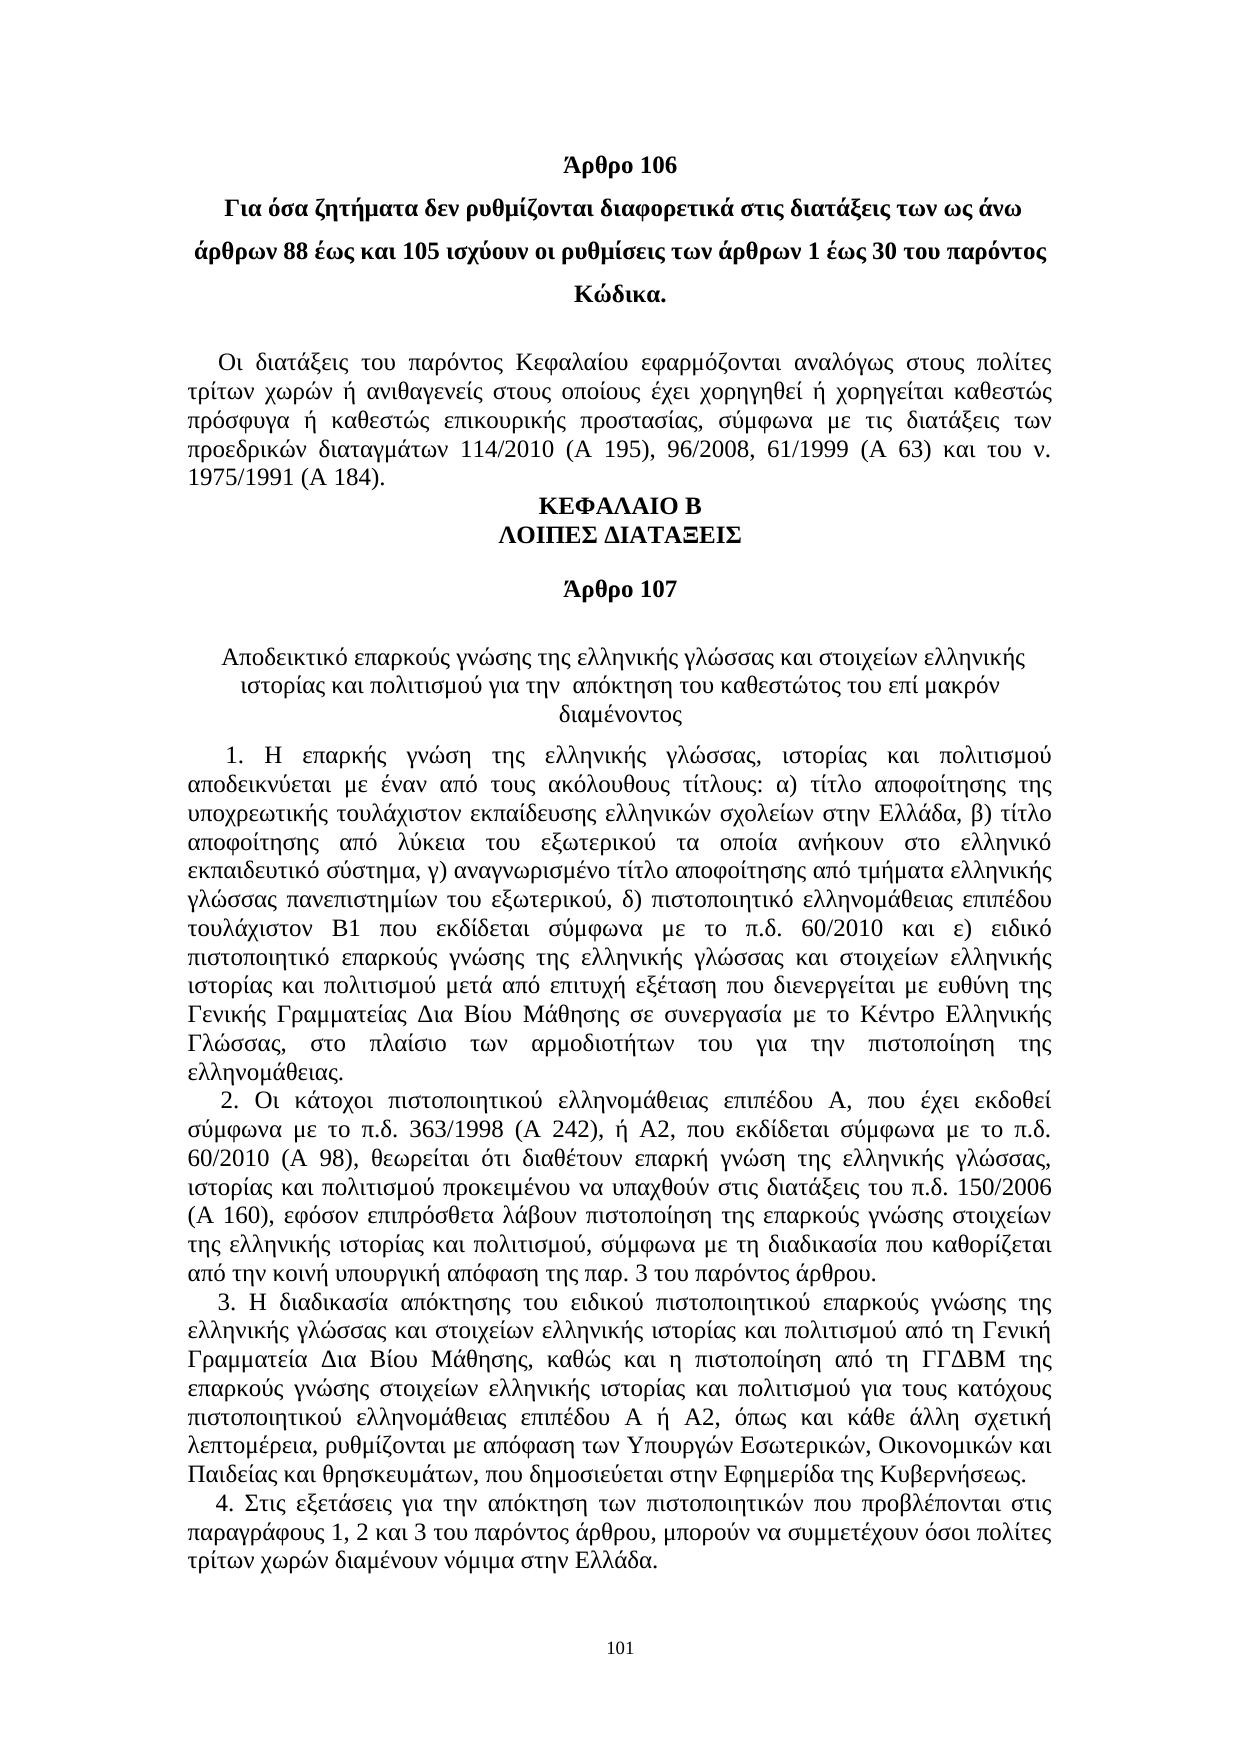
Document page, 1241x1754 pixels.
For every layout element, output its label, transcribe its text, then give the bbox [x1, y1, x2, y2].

text Αποδεικτικό επαρκούς γνώσης της ελληνικής γλώσσας και στοιχείων ελληνικής ιστορίας και πολιτισμού για την απόκτηση του καθεστώτος του επί μακρόν διαμένοντος [187, 642, 1053, 728]
text 4. Στις εξετάσεις για την απόκτηση των πιστοποιητικών που προβλέπονται στις παραγράφους 1, 2 και 3 του παρόντος άρθρου, μπορούν να συμμετέχουν όσοι πολίτες τρίτων χωρών διαμένουν νόμιμα στην Ελλάδα. [187, 1488, 1053, 1574]
subtitle ΚΕΦΑΛΑΙΟ Β ΛΟΙΠΕΣ ΔΙΑΤΑΞΕΙΣ [187, 491, 1053, 549]
text Οι διατάξεις του παρόντος Κεφαλαίου εφαρμόζονται αναλόγως στους πολίτες τρίτων χωρών ή ανιθαγενείς στους οποίους έχει χορηγηθεί ή χορηγείται καθεστώς πρόσφυγα ή καθεστώς επικουρικής προστασίας, σύμφωνα με τις διατάξεις των προεδρικών διαταγμάτων 114/2010 (Α 195), 96/2008, 61/1999 (Α 63) και του ν. 1975/1991 (Α 184). [187, 347, 1053, 491]
subtitle Άρθρο 107 [187, 574, 1053, 602]
text 1. Η επαρκής γνώση της ελληνικής γλώσσας, ιστορίας και πολιτισμού αποδεικνύεται με έναν από τους ακόλουθους τίτλους: α) τίτλο αποφοίτησης της υποχρεωτικής τουλάχιστον εκπαίδευσης ελληνικών σχολείων στην Ελλάδα, β) τίτλο αποφοίτησης από λύκεια του εξωτερικού τα οποία ανήκουν στο ελληνικό εκπαιδευτικό σύστημα, γ) αναγνωρισμένο τίτλο αποφοίτησης από τμήματα ελληνικής γλώσσας πανεπιστημίων του εξωτερικού, δ) πιστοποιητικό ελληνομάθειας επιπέδου τουλάχιστον Β1 που εκδίδεται σύμφωνα με το π.δ. 60/2010 και ε) ειδικό πιστοποιητικό επαρκούς γνώσης της ελληνικής γλώσσας και στοιχείων ελληνικής ιστορίας και πολιτισμού μετά από επιτυχή εξέταση που διενεργείται με ευθύνη της Γενικής Γραμματείας Δια Βίου Μάθησης σε συνεργασία με το Κέντρο Ελληνικής Γλώσσας, στο πλαίσιο των αρμοδιοτήτων του για την πιστοποίηση της ελληνομάθειας. [187, 741, 1053, 1086]
text 3. Η διαδικασία απόκτησης του ειδικού πιστοποιητικού επαρκούς γνώσης της ελληνικής γλώσσας και στοιχείων ελληνικής ιστορίας και πολιτισμού από τη Γενική Γραμματεία Δια Βίου Μάθησης, καθώς και η πιστοποίηση από τη ΓΓΔΒΜ της επαρκούς γνώσης στοιχείων ελληνικής ιστορίας και πολιτισμού για τους κατόχους πιστοποιητικού ελληνομάθειας επιπέδου Α ή Α2, όπως και κάθε άλλη σχετική λεπτομέρεια, ρυθμίζονται με απόφαση των Υπουργών Εσωτερικών, Οικονομικών και Παιδείας και θρησκευμάτων, που δημοσιεύεται στην Εφημερίδα της Κυβερνήσεως. [187, 1287, 1053, 1488]
text 2. Οι κάτοχοι πιστοποιητικού ελληνομάθειας επιπέδου Α, που έχει εκδοθεί σύμφωνα με το π.δ. 363/1998 (Α 242), ή Α2, που εκδίδεται σύμφωνα με το π.δ. 60/2010 (Α 98), θεωρείται ότι διαθέτουν επαρκή γνώση της ελληνικής γλώσσας, ιστορίας και πολιτισμού προκειμένου να υπαχθούν στις διατάξεις του π.δ. 150/2006 (Α 160), εφόσον επιπρόσθετα λάβουν πιστοποίηση της επαρκούς γνώσης στοιχείων της ελληνικής ιστορίας και πολιτισμού, σύμφωνα με τη διαδικασία που καθορίζεται από την κοινή υπουργική απόφαση της παρ. 3 του παρόντος άρθρου. [187, 1086, 1053, 1287]
subtitle Άρθρο 106 Για όσα ζητήματα δεν ρυθμίζονται διαφορετικά στις διατάξεις των ως άνω άρθρων 88 έως και 105 ισχύουν οι ρυθμίσεις των άρθρων 1 έως 30 του παρόντος Κώδικα. [187, 150, 1053, 308]
